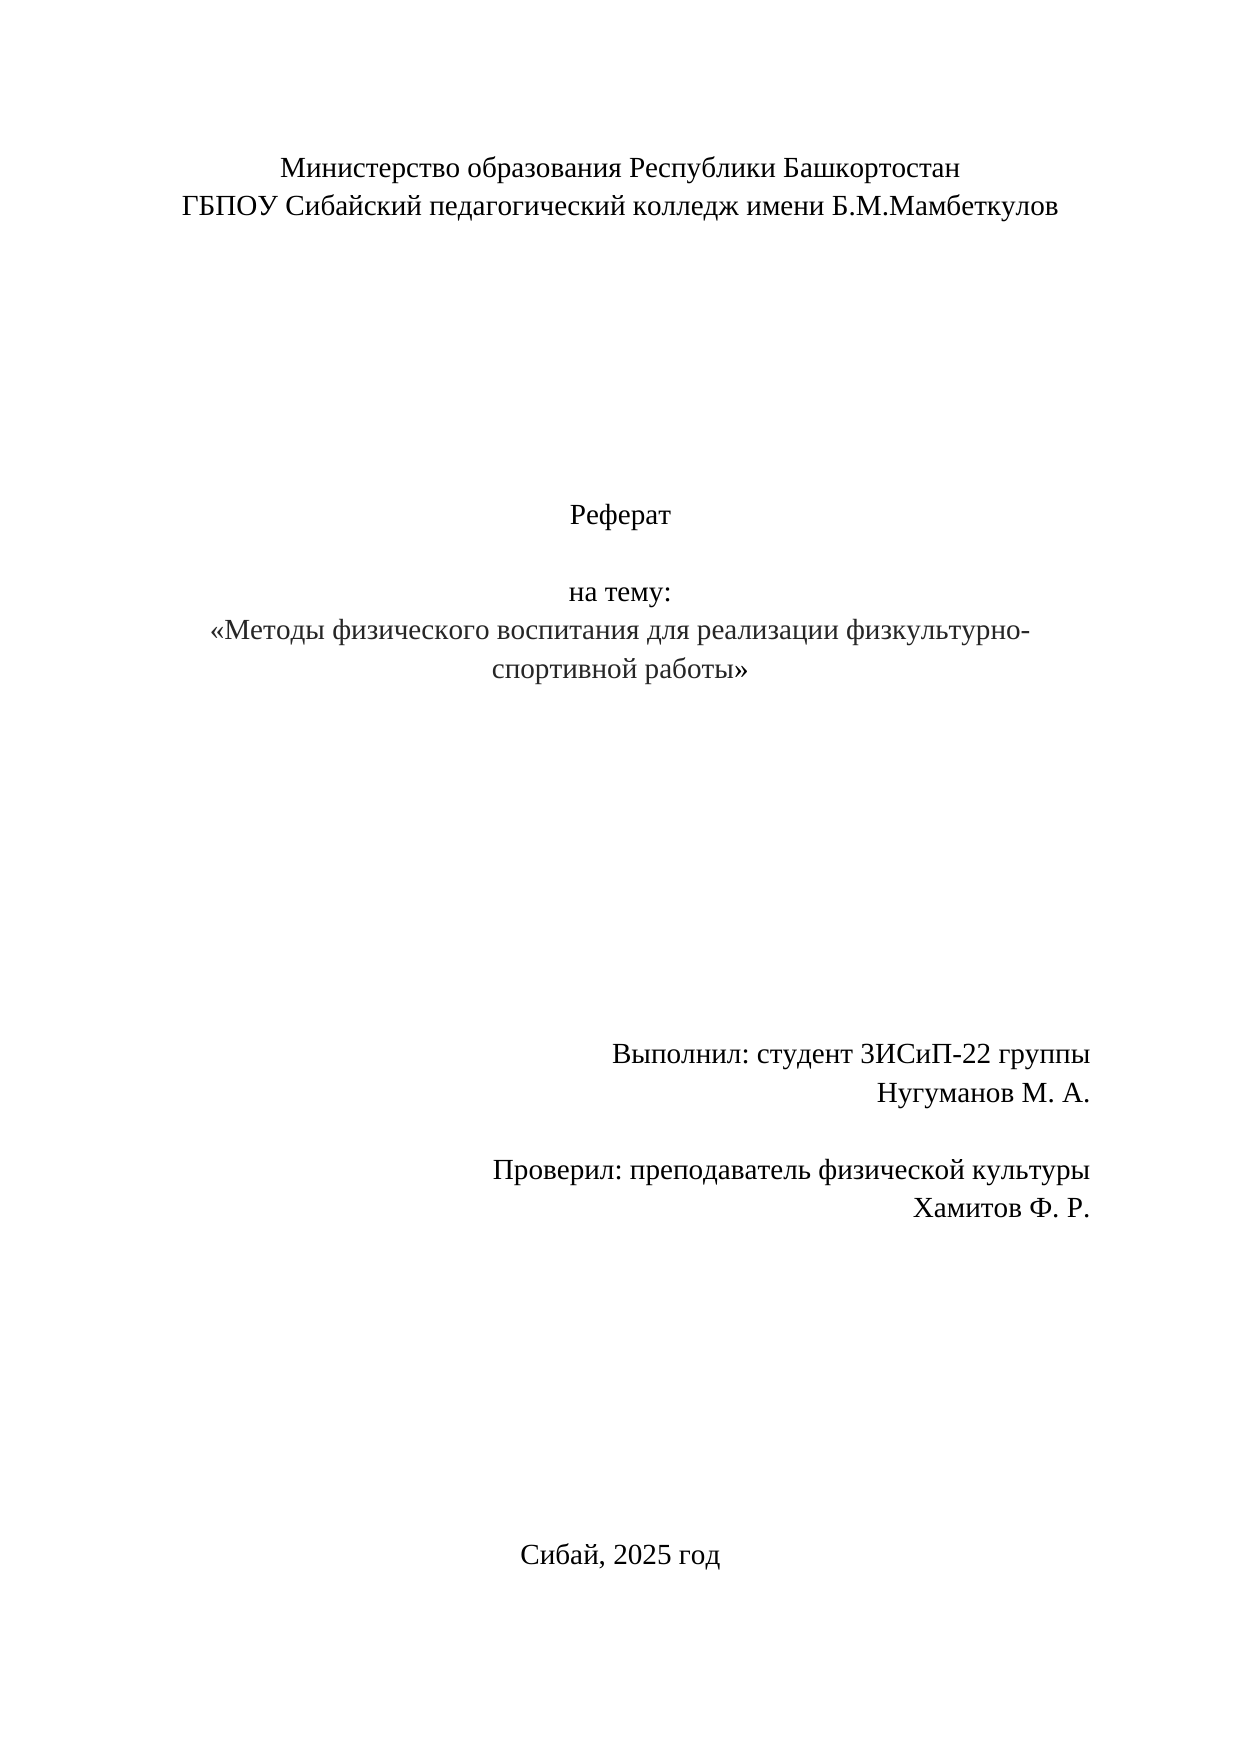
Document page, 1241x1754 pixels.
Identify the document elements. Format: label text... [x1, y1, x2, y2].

text ГБПОУ Сибайский педагогический колледж имени Б.М.Мамбеткулов [150, 188, 1090, 222]
text Хамитов Ф. Р. [150, 1191, 1090, 1224]
text Проверил: преподаватель физической культуры [150, 1152, 1090, 1186]
text на тему: [150, 574, 1090, 607]
text Нугуманов М. А. [150, 1075, 1090, 1108]
text Сибай, 2025 год [150, 1537, 1090, 1571]
text Реферат [150, 497, 1090, 530]
text Министерство образования Республики Башкортостан [150, 150, 1090, 183]
text Выполнил: студент 3ИСиП-22 группы [150, 1036, 1090, 1070]
text «Методы физического воспитания для реализации физкультурно-спортивной работы» [150, 612, 1090, 684]
